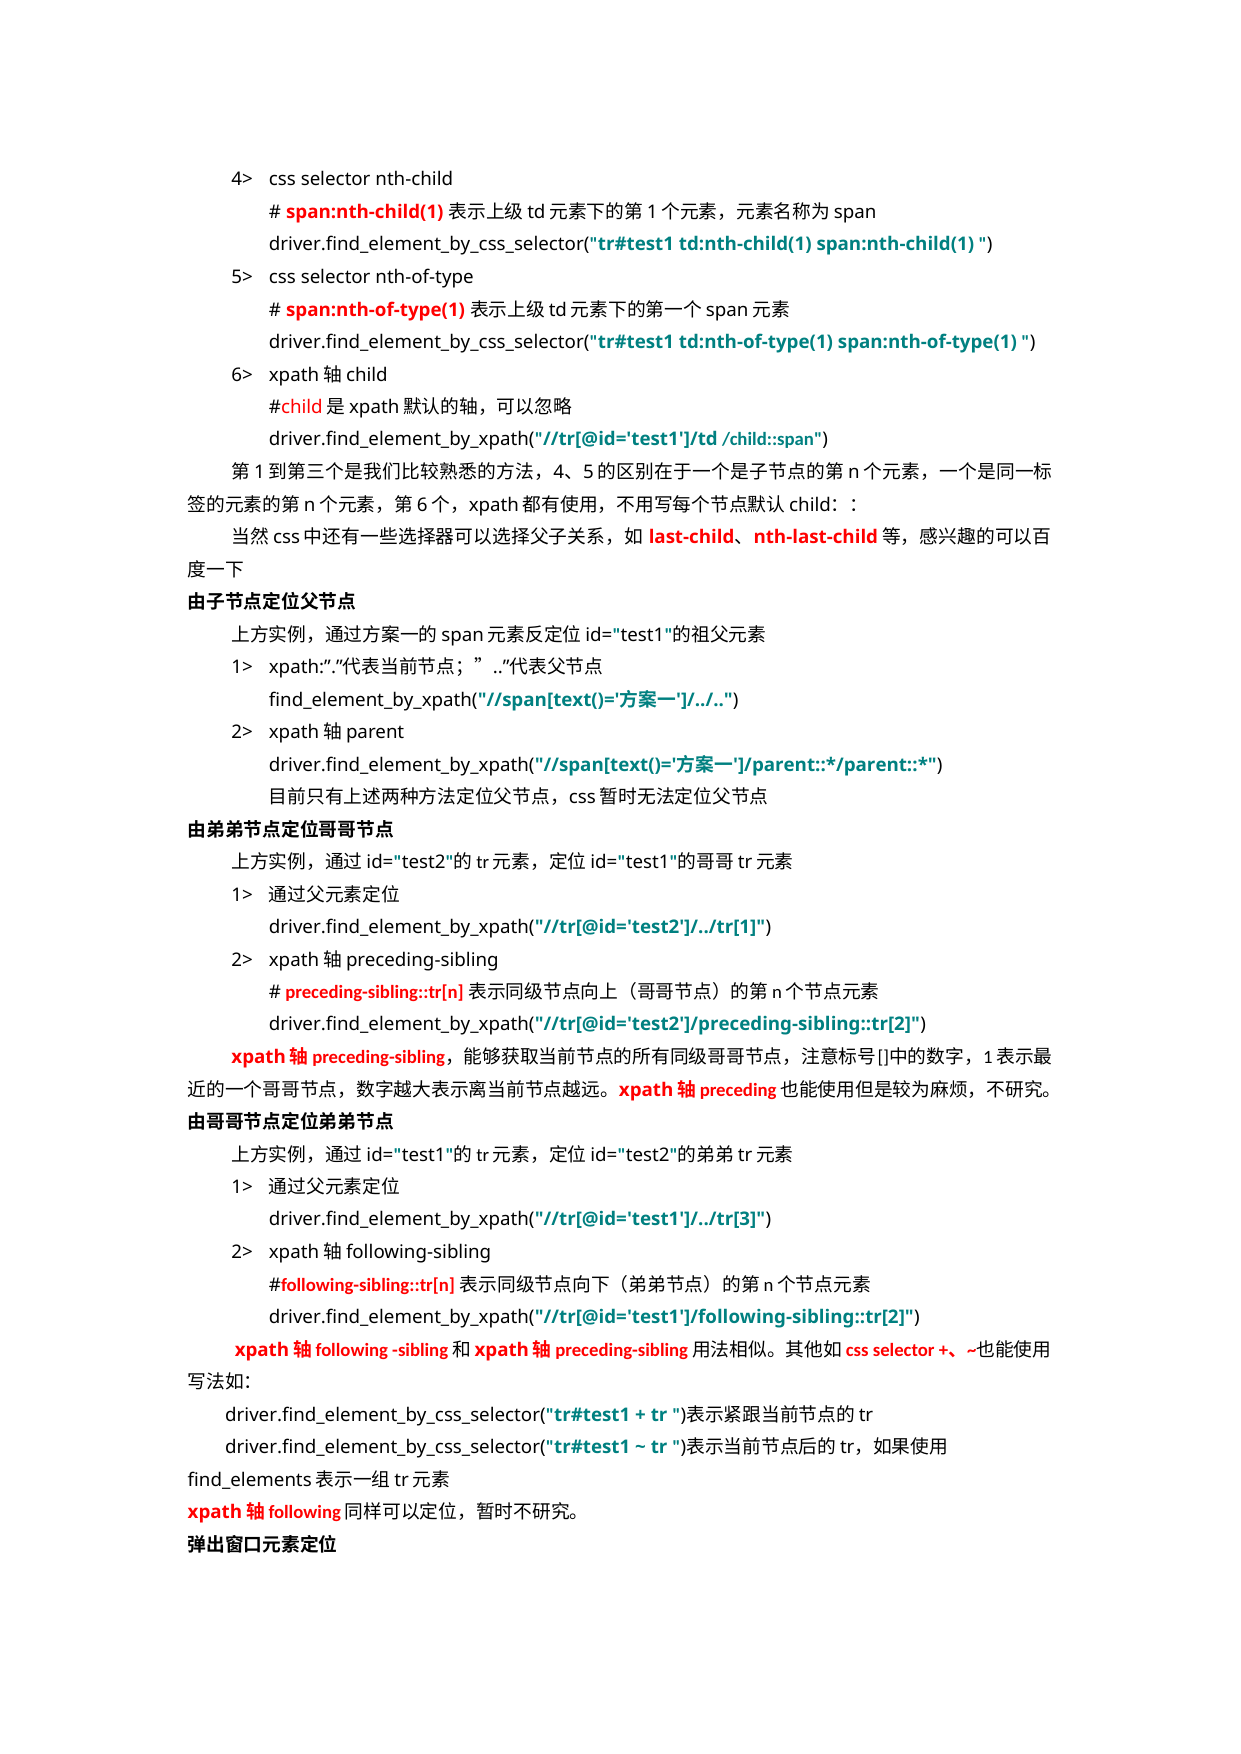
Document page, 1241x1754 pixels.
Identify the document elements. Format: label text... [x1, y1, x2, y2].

text 上方实例，通过id="test1"的tr元素，定位id="test2"的弟弟tr元素 [187, 1137, 1053, 1169]
list css selector nth-of-type [231, 259, 1053, 292]
text xpath轴following同样可以定位，暂时不研究。 [187, 1494, 1053, 1527]
list driver.find_element_by_css_selector("tr#test1 td:nth-child(1) span:nth-child(1) ") [269, 227, 1053, 259]
list #following-sibling::tr[n] 表示同级节点向下（弟弟节点）的第n个节点元素 [269, 1267, 1053, 1299]
list xpath轴 child [231, 357, 1053, 389]
text 第1到第三个是我们比较熟悉的方法，4、5的区别在于一个是子节点的第n个元素，一个是同一标签的元素的第n个元素，第6个，xpath都有使用，不用写每个节点默认child：： [187, 454, 1053, 519]
text find_element_by_xpath("//span[text()='方案一']/../..") [269, 682, 1053, 714]
list # span:nth-child(1) 表示上级td元素下的第1个元素，元素名称为span [269, 194, 1053, 227]
text 上方实例，通过方案一的span元素反定位id="test1"的祖父元素 [187, 617, 1053, 649]
text 由弟弟节点定位哥哥节点 [187, 812, 1053, 844]
list xpath轴 preceding-sibling [231, 942, 1053, 974]
text 由哥哥节点定位弟弟节点 [187, 1104, 1053, 1137]
list xpath:”.”代表当前节点；”..”代表父节点 [231, 649, 1053, 682]
list driver.find_element_by_css_selector("tr#test1 td:nth-of-type(1) span:nth-of-type(1) ") [269, 324, 1053, 357]
text driver.find_element_by_xpath("//tr[@id='test2']/preceding-sibling::tr[2]") [269, 1007, 1053, 1039]
list driver.find_element_by_xpath("//tr[@id='test1']/td /child::span") [269, 422, 1053, 454]
list #child是xpath默认的轴，可以忽略 [269, 389, 1053, 422]
text xpath轴preceding-sibling，能够获取当前节点的所有同级哥哥节点，注意标号[]中的数字，1表示最近的一个哥哥节点，数字越大表示离当前节点越远。xpath轴preceding也能使用但是较为麻烦，不研究。 [187, 1039, 1053, 1104]
text 当然css中还有一些选择器可以选择父子关系，如last-child、nth-last-child等，感兴趣的可以百度一下 [187, 519, 1053, 584]
list 通过父元素定位 [231, 877, 1053, 909]
text driver.find_element_by_xpath("//tr[@id='test2']/../tr[1]") [269, 909, 1053, 942]
list css selector nth-child [231, 162, 1053, 194]
text driver.find_element_by_css_selector("tr#test1 ~ tr ")表示当前节点后的tr，如果使用find_elements表示一组tr元素 [187, 1429, 1053, 1494]
list # span:nth-of-type(1) 表示上级td元素下的第一个span元素 [269, 292, 1053, 324]
text 目前只有上述两种方法定位父节点，css暂时无法定位父节点 [269, 779, 1053, 812]
list xpath轴 following-sibling [231, 1234, 1053, 1267]
text 上方实例，通过id="test2"的tr元素，定位id="test1"的哥哥tr元素 [187, 844, 1053, 877]
text # preceding-sibling::tr[n] 表示同级节点向上（哥哥节点）的第n个节点元素 [269, 974, 1053, 1007]
text 弹出窗口元素定位 [187, 1527, 1053, 1559]
text driver.find_element_by_xpath("//tr[@id='test1']/../tr[3]") [269, 1202, 1053, 1234]
text driver.find_element_by_xpath("//tr[@id='test1']/following-sibling::tr[2]") [269, 1299, 1053, 1332]
list xpath轴 parent [231, 714, 1053, 747]
text 由子节点定位父节点 [187, 584, 1053, 617]
text driver.find_element_by_css_selector("tr#test1 + tr ")表示紧跟当前节点的tr [187, 1397, 1053, 1429]
text xpath轴following -sibling和xpath轴preceding-sibling用法相似。其他如css selector +、~也能使用写法如： [187, 1332, 1053, 1397]
text driver.find_element_by_xpath("//span[text()='方案一']/parent::*/parent::*") [269, 747, 1053, 779]
list 通过父元素定位 [231, 1169, 1053, 1202]
